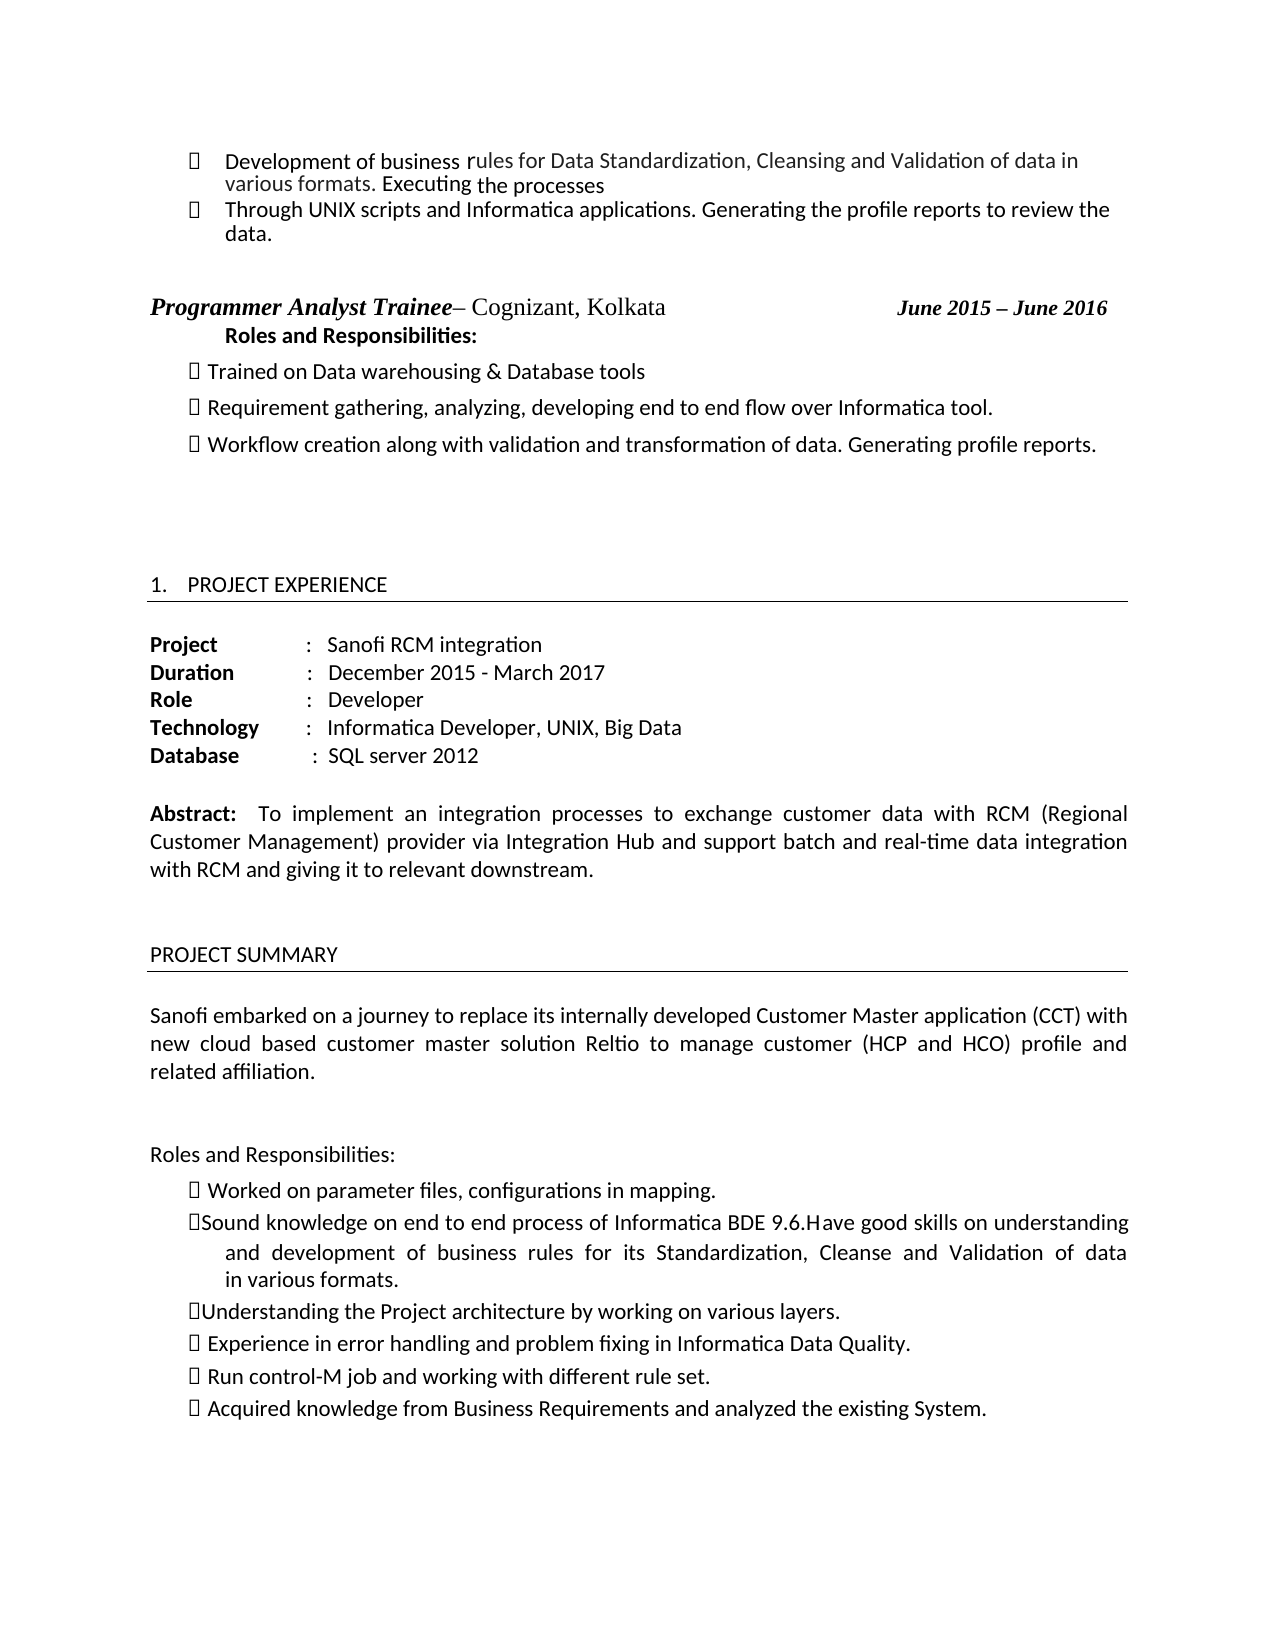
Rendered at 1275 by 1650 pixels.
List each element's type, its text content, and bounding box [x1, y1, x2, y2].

text  Requirement gathering, analyzing, developing end to end flow over Informatica tool. [187, 391, 1137, 423]
text Technology : Informatica Developer, UNIX, Big Data [150, 713, 687, 741]
list PROJECT EXPERIENCE [150, 571, 1137, 599]
text Sanofi embarked on a journey to replace its internally developed Customer Master application (CCT) with new cloud based customer master solution Reltio to manage customer (HCP and HCO) profile and related affiliation. [150, 1001, 1129, 1086]
text PROJECT SUMMARY [150, 940, 339, 968]
text Programmer Analyst Trainee– Cognizant, Kolkata June 2015 – June 2016 [150, 292, 1137, 321]
text Roles and Responsibilities: [225, 321, 1137, 349]
text Role : Developer [150, 686, 429, 713]
text  Worked on parameter files, configurations in mapping. [187, 1174, 1137, 1205]
text Roles and Responsibilities: [150, 1141, 400, 1168]
text  Through UNIX scripts and Informatica applications. Generating the profile reports to review the data. [187, 200, 1116, 246]
text Duration : December 2015 - March 2017 [150, 658, 609, 686]
text Sound knowledge on end to end process of Informatica BDE 9.6.Have good skills on understanding and development of business rules for its Standardization, Cleanse and Validation of data in various formats. [187, 1206, 1129, 1294]
text  Run control-M job and working with different rule set. [187, 1360, 1137, 1391]
text  Acquired knowledge from Business Requirements and analyzed the existing System. [187, 1392, 1137, 1423]
text Understanding the Project architecture by working on various layers. [187, 1295, 1137, 1326]
text Abstract: To implement an integration processes to exchange customer data with RCM (Regional Customer Management) provider via Integration Hub and support batch and real-time data integration with RCM and giving it to relevant downstream. [150, 799, 1130, 883]
text  Trained on Data warehousing & Database tools [187, 354, 1137, 386]
text Database : SQL server 2012 [150, 741, 483, 769]
text  Development of business rules for Data Standardization, Cleansing and Validation of data in various formats. Executing the processes [187, 149, 1098, 199]
text  Workflow creation along with validation and transformation of data. Generating profile reports. [187, 428, 1137, 459]
text  Experience in error handling and problem fixing in Informatica Data Quality. [187, 1327, 1137, 1358]
text Project : Sanofi RCM integration [150, 630, 547, 658]
